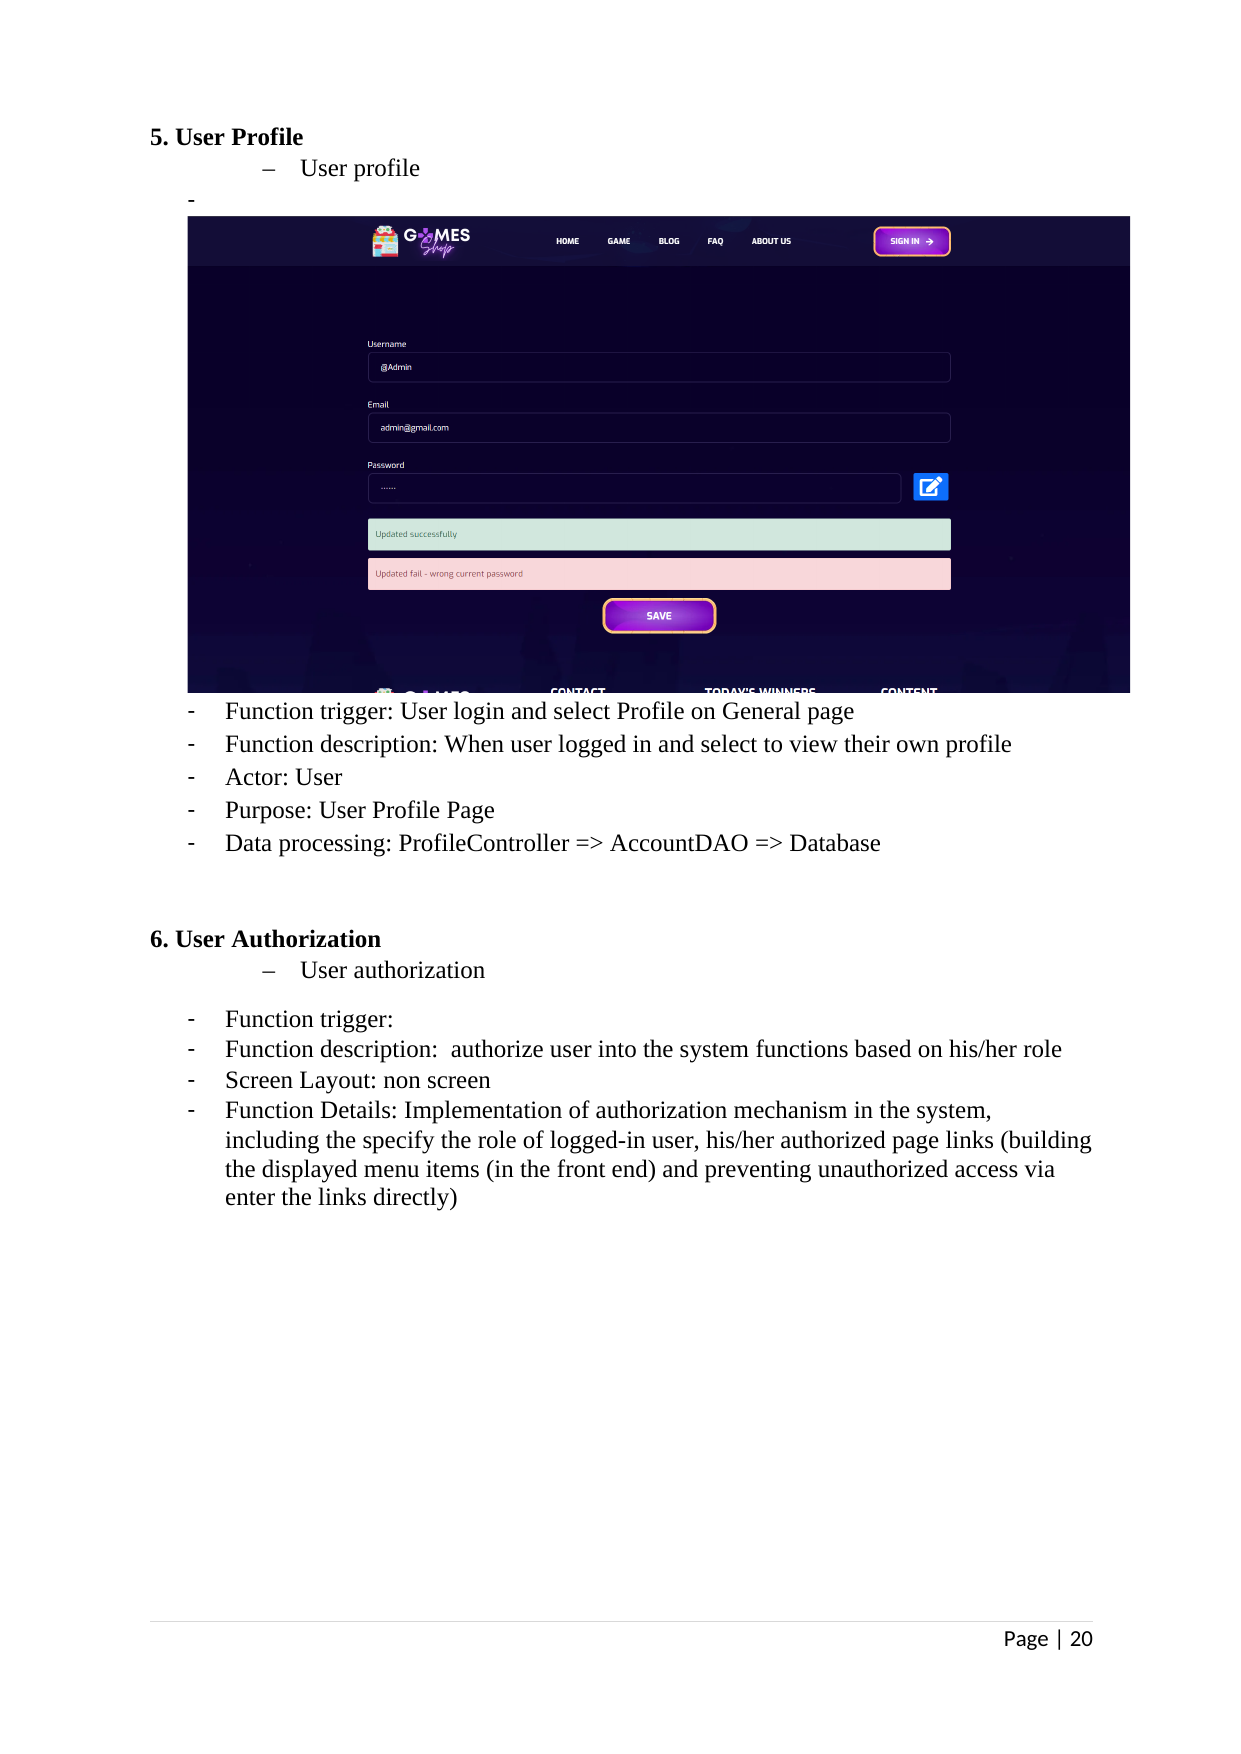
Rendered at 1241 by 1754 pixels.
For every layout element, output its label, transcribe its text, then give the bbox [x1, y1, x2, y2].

list Data processing: ProfileController => AccountDAO => Database [187, 827, 1093, 857]
list User profile [262, 153, 1093, 182]
list Function Details: Implementation of authorization mechanism in the system, including the specify the role of logged-in user, his/her authorized page links (building the displayed menu items (in the front end) and preventing unauthorized access via enter the links directly) [187, 1094, 1093, 1211]
subtitle 6. User Authorization [150, 924, 1093, 953]
list Function trigger: [187, 1003, 1093, 1033]
list Screen Layout: non screen [187, 1064, 1093, 1094]
subtitle 5. User Profile [150, 122, 1093, 151]
list Purpose: User Profile Page [187, 794, 1093, 824]
list Actor: User [187, 761, 1093, 791]
list Function description: authorize user into the system functions based on his/her role [187, 1033, 1093, 1064]
list Function trigger: User login and select Profile on General page [187, 695, 1093, 726]
list User authorization [262, 955, 1093, 984]
picture [187, 216, 1131, 693]
list Function description: When user logged in and select to view their own profile [187, 728, 1093, 758]
